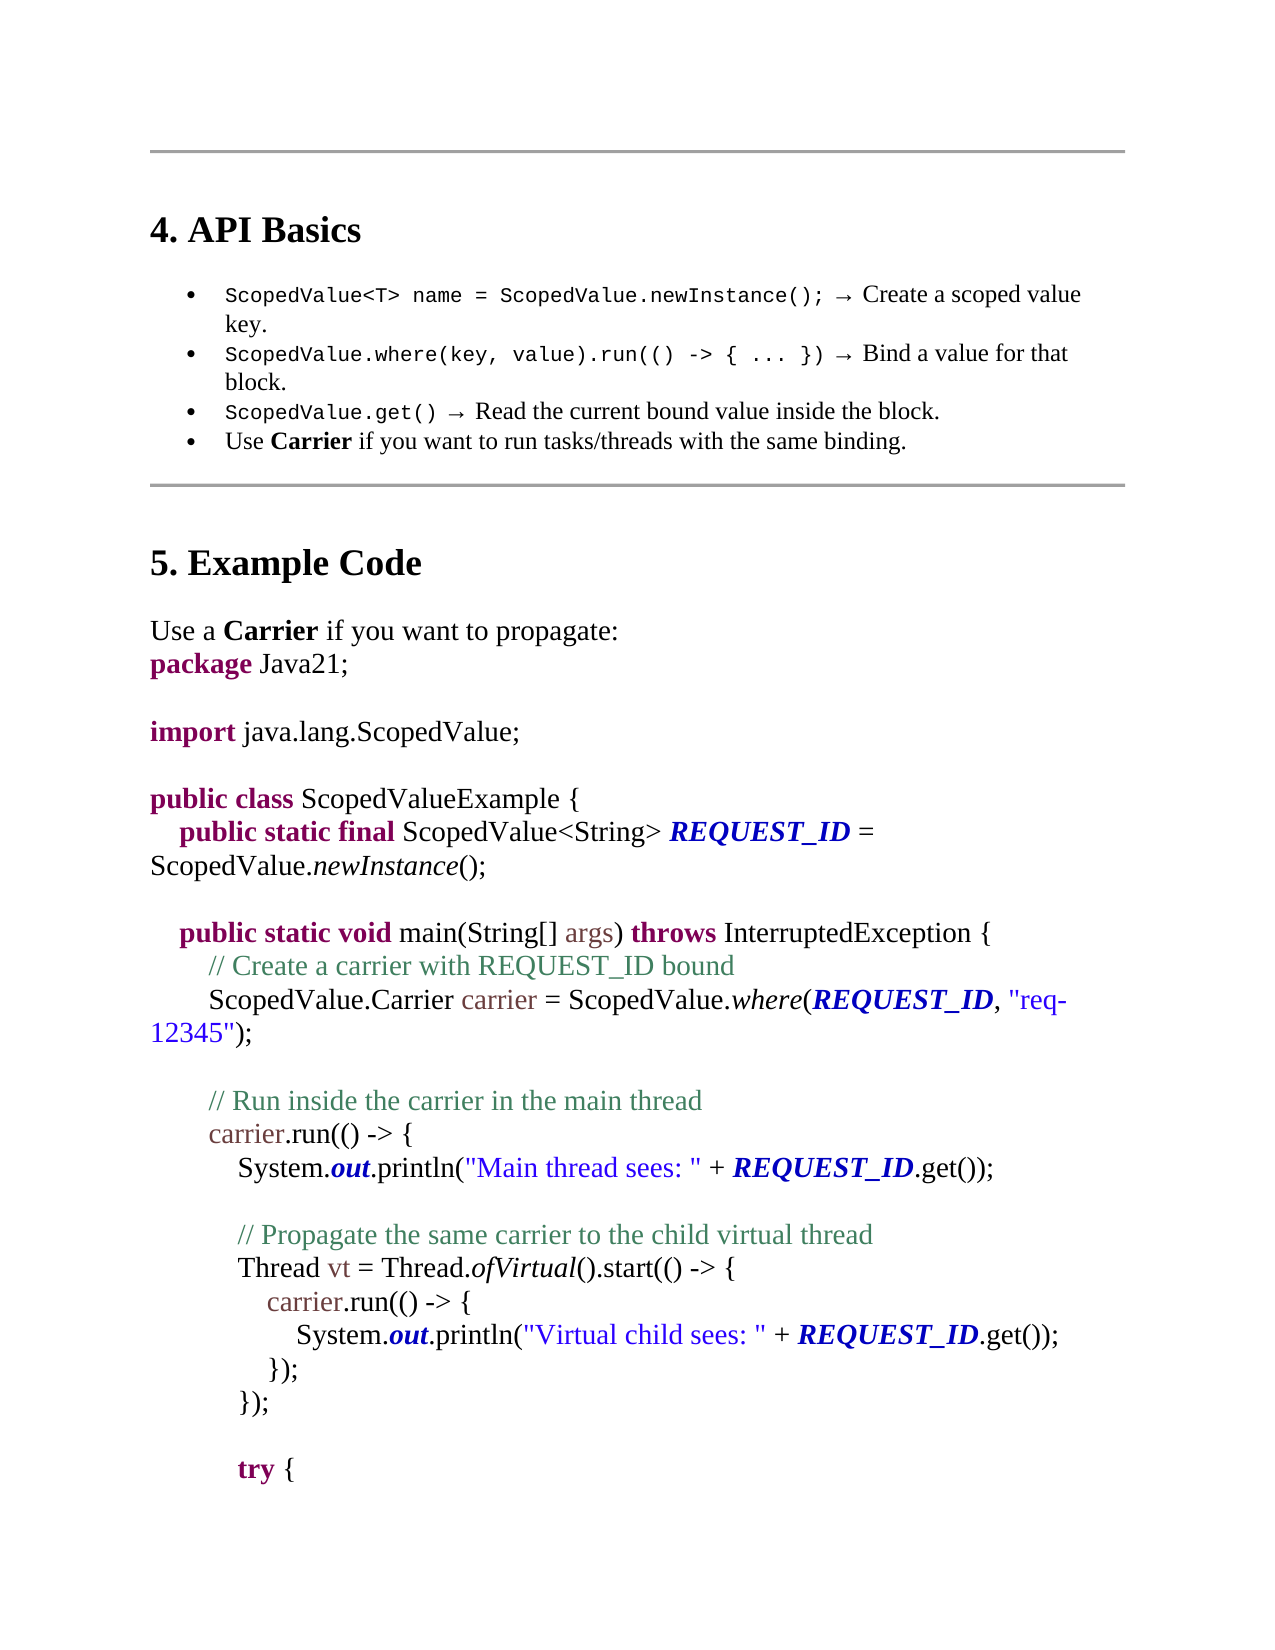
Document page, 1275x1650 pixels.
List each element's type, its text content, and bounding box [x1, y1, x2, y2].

text // Run inside the carrier in the main thread [150, 1083, 1125, 1116]
text ScopedValue.Carrier carrier = ScopedValue.where(REQUEST_ID, "req-12345"); [150, 982, 1125, 1049]
text package Java21; [150, 647, 1125, 680]
text import java.lang.ScopedValue; [150, 714, 1125, 747]
text }); [150, 1384, 1125, 1418]
text carrier.run(() -> { [150, 1284, 1125, 1317]
list ScopedValue.where(key, value).run(() -> { ... }) → Bind a value for that block. [187, 338, 1125, 396]
text Use a Carrier if you want to propagate: [150, 613, 1125, 647]
text // Create a carrier with REQUEST_ID bound [150, 948, 1125, 982]
list ScopedValue<T> name = ScopedValue.newInstance(); → Create a scoped value key. [187, 279, 1125, 338]
text 4. API Basics [150, 207, 1125, 250]
list ScopedValue.get() → Read the current bound value inside the block. [187, 396, 1125, 426]
text 5. Example Code [150, 541, 1125, 584]
text Thread vt = Thread.ofVirtual().start(() -> { [150, 1250, 1125, 1284]
text carrier.run(() -> { [150, 1116, 1125, 1150]
text }); [150, 1351, 1125, 1384]
text public static void main(String[] args) throws InterruptedException { [150, 915, 1125, 948]
text System.out.println("Main thread sees: " + REQUEST_ID.get()); [150, 1150, 1125, 1183]
text public class ScopedValueExample { [150, 781, 1125, 814]
text // Propagate the same carrier to the child virtual thread [150, 1217, 1125, 1250]
text public static final ScopedValue<String> REQUEST_ID = ScopedValue.newInstance(); [150, 814, 1125, 881]
list Use Carrier if you want to run tasks/threads with the same binding. [187, 426, 1125, 454]
text try { [150, 1452, 1125, 1485]
text System.out.println("Virtual child sees: " + REQUEST_ID.get()); [150, 1317, 1125, 1351]
